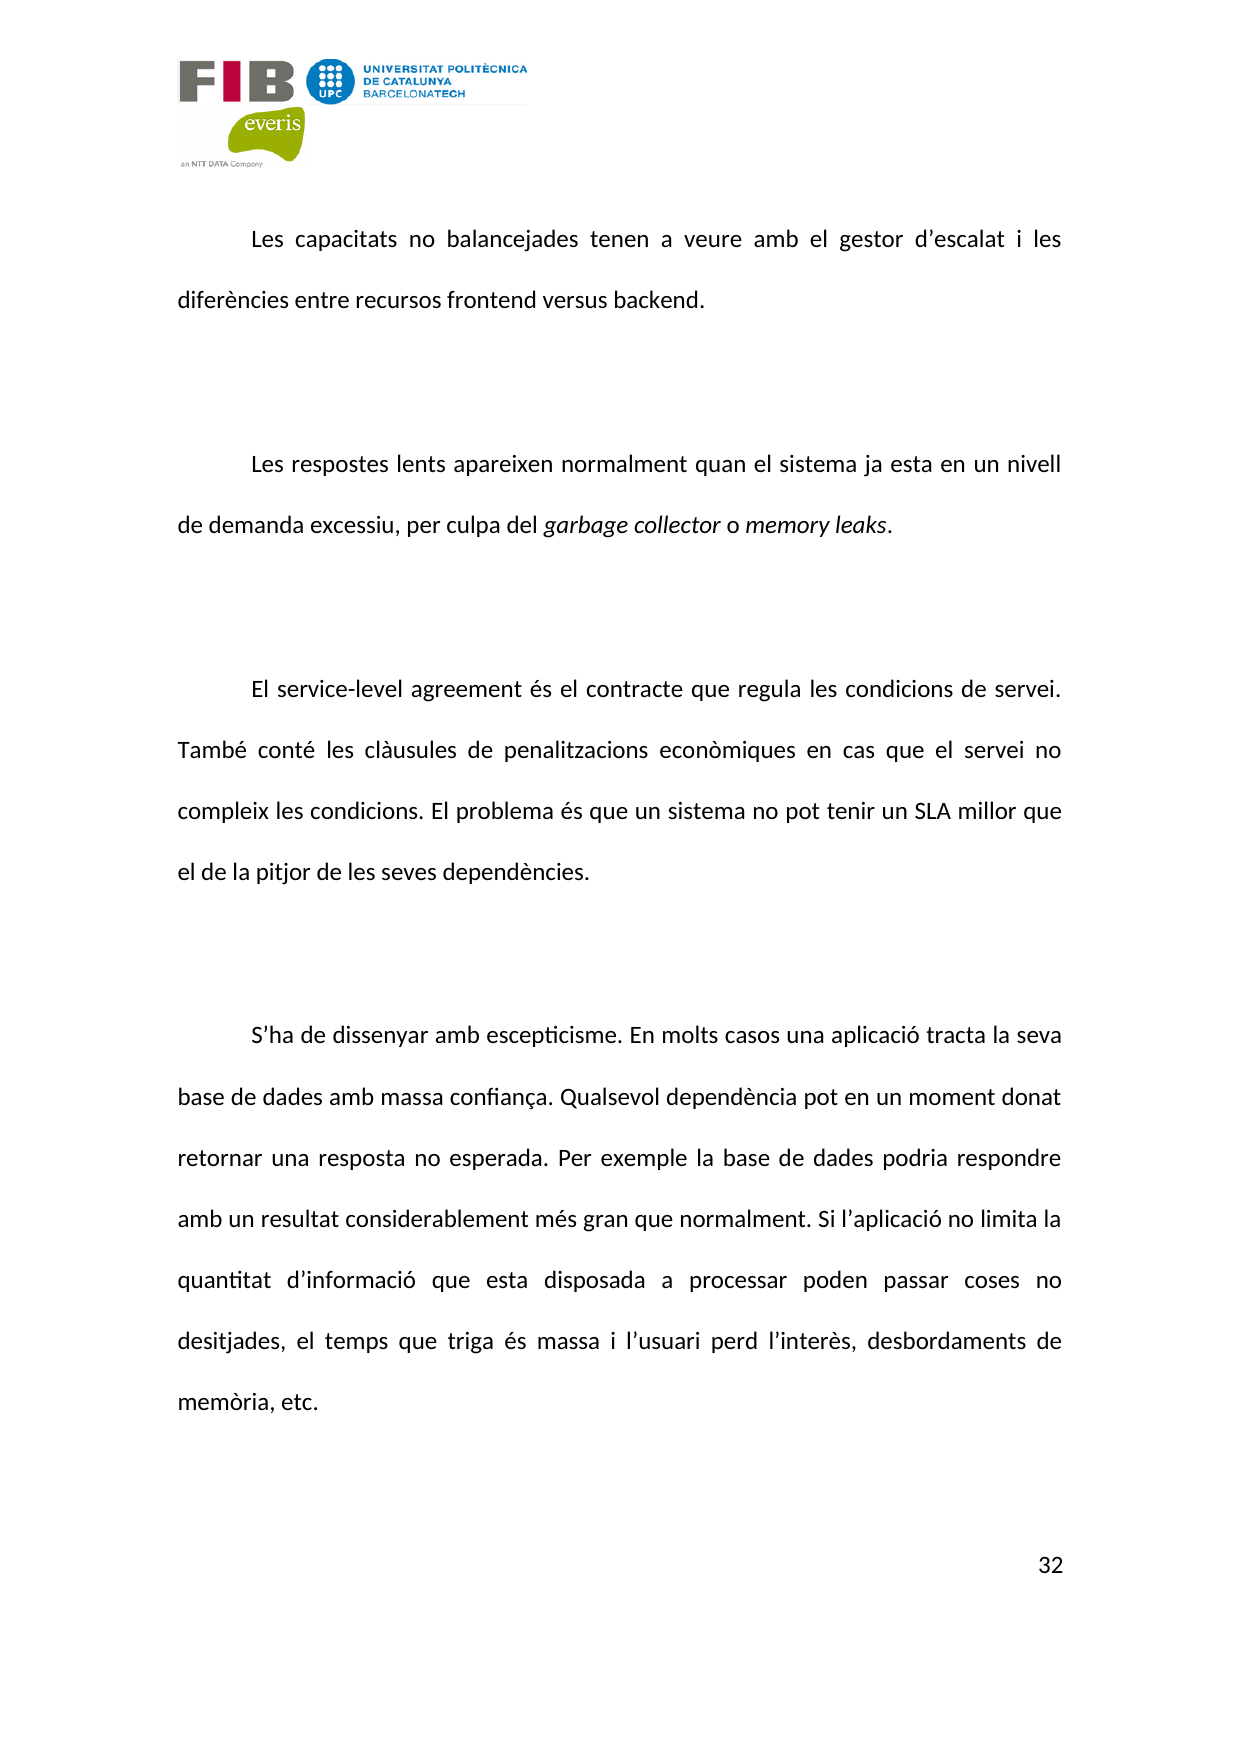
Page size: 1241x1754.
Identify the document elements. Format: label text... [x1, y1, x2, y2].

text S’ha de dissenyar amb escepticisme. En molts casos una aplicació tracta la seva base de dades amb massa confiança. Qualsevol dependència pot en un moment donat retornar una resposta no esperada. Per exemple la base de dades podria respondre amb un resultat considerablement més gran que normalment. Si l’aplicació no limita la quantitat d’informació que esta disposada a processar poden passar coses no desitjades, el temps que triga és massa i l’usuari perd l’interès, desbordaments de memòria, etc. [177, 1020, 1063, 1416]
text Les respostes lents apareixen normalment quan el sistema ja esta en un nivell de demanda excessiu, per culpa del garbage collector o memory leaks. [177, 448, 1063, 539]
text El service-level agreement és el contracte que regula les condicions de servei. També conté les clàusules de penalitzacions econòmiques en cas que el servei no compleix les condicions. El problema és que un sistema no pot tenir un SLA millor que el de la pitjor de les seves dependències. [177, 673, 1063, 886]
text Les capacitats no balancejades tenen a veure amb el gestor d’escalat i les diferències entre recursos frontend versus backend. [177, 223, 1063, 315]
picture [177, 59, 528, 168]
